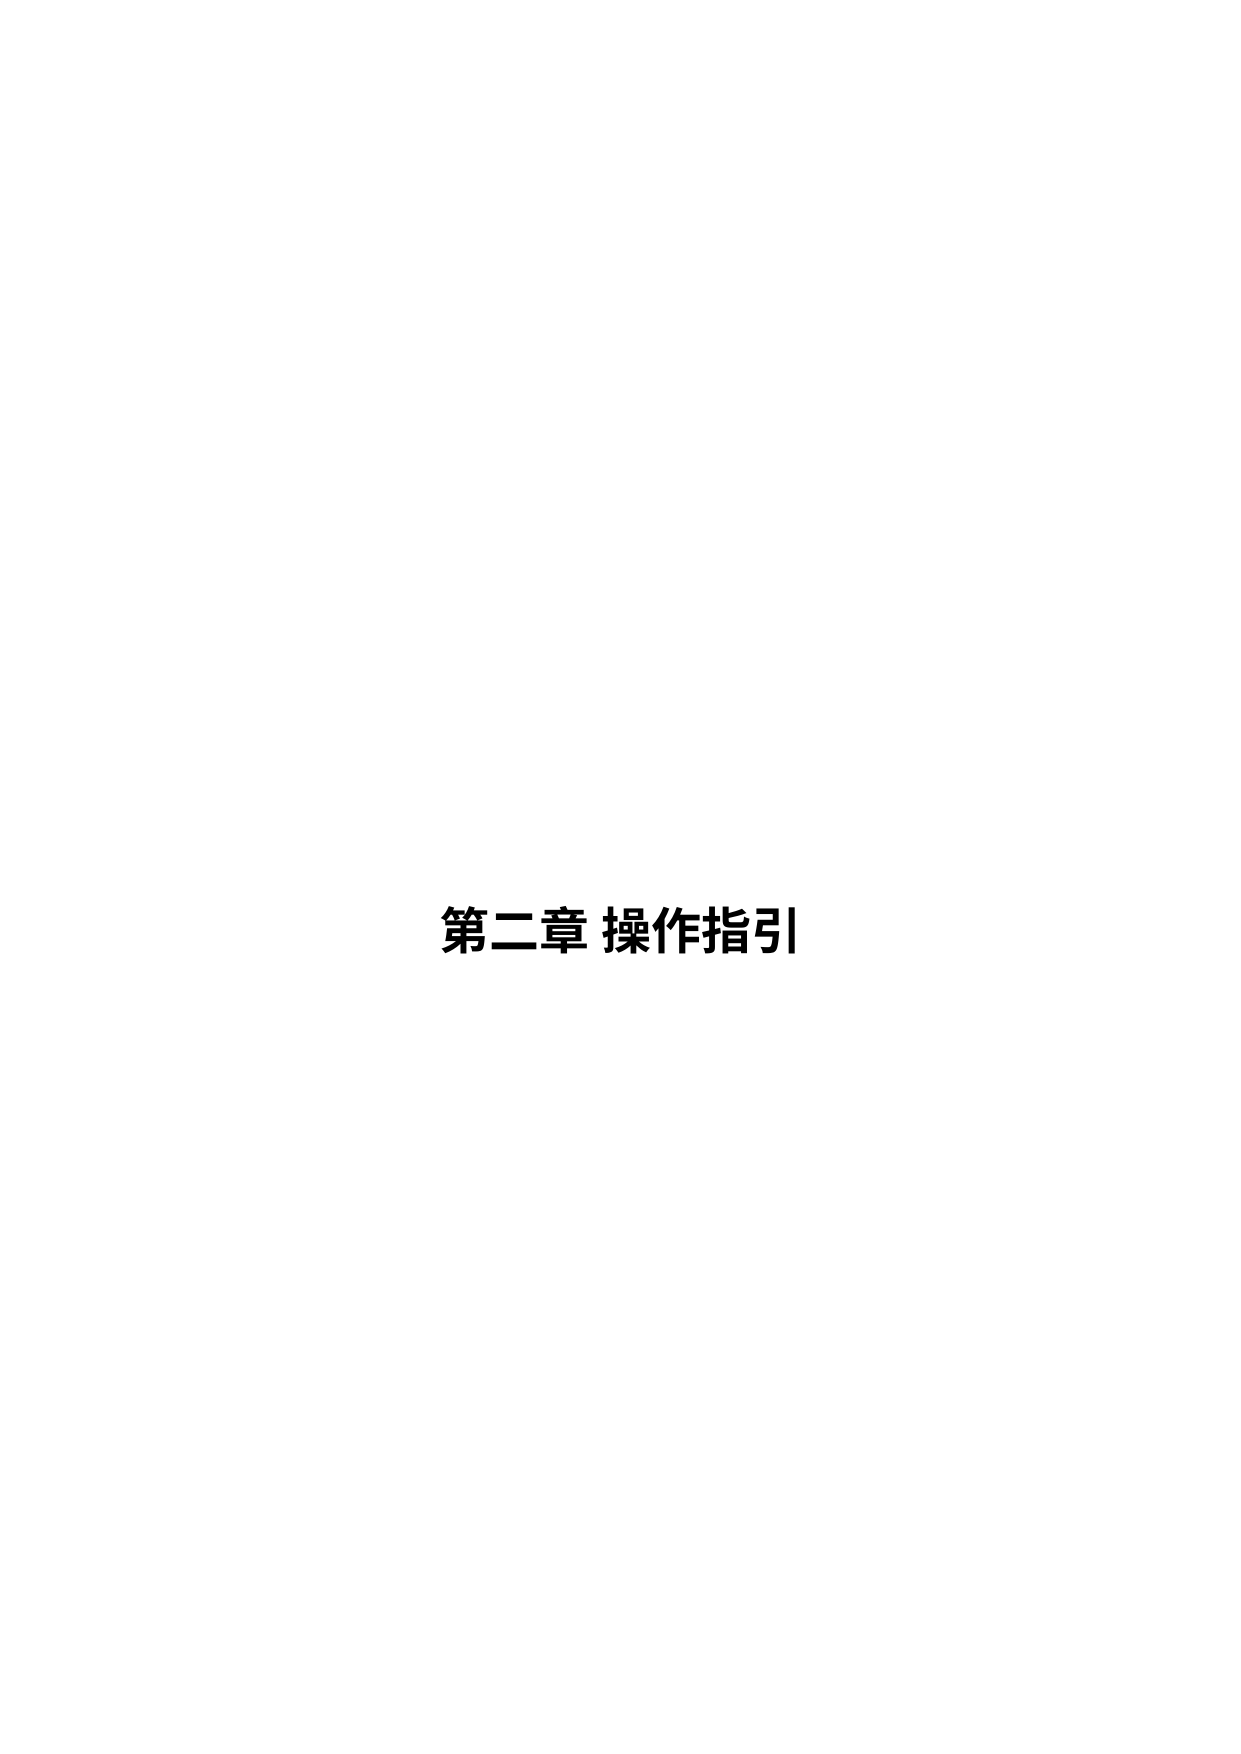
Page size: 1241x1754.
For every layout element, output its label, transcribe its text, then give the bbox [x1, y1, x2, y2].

text 第二章 操作指引 [112, 877, 1128, 979]
